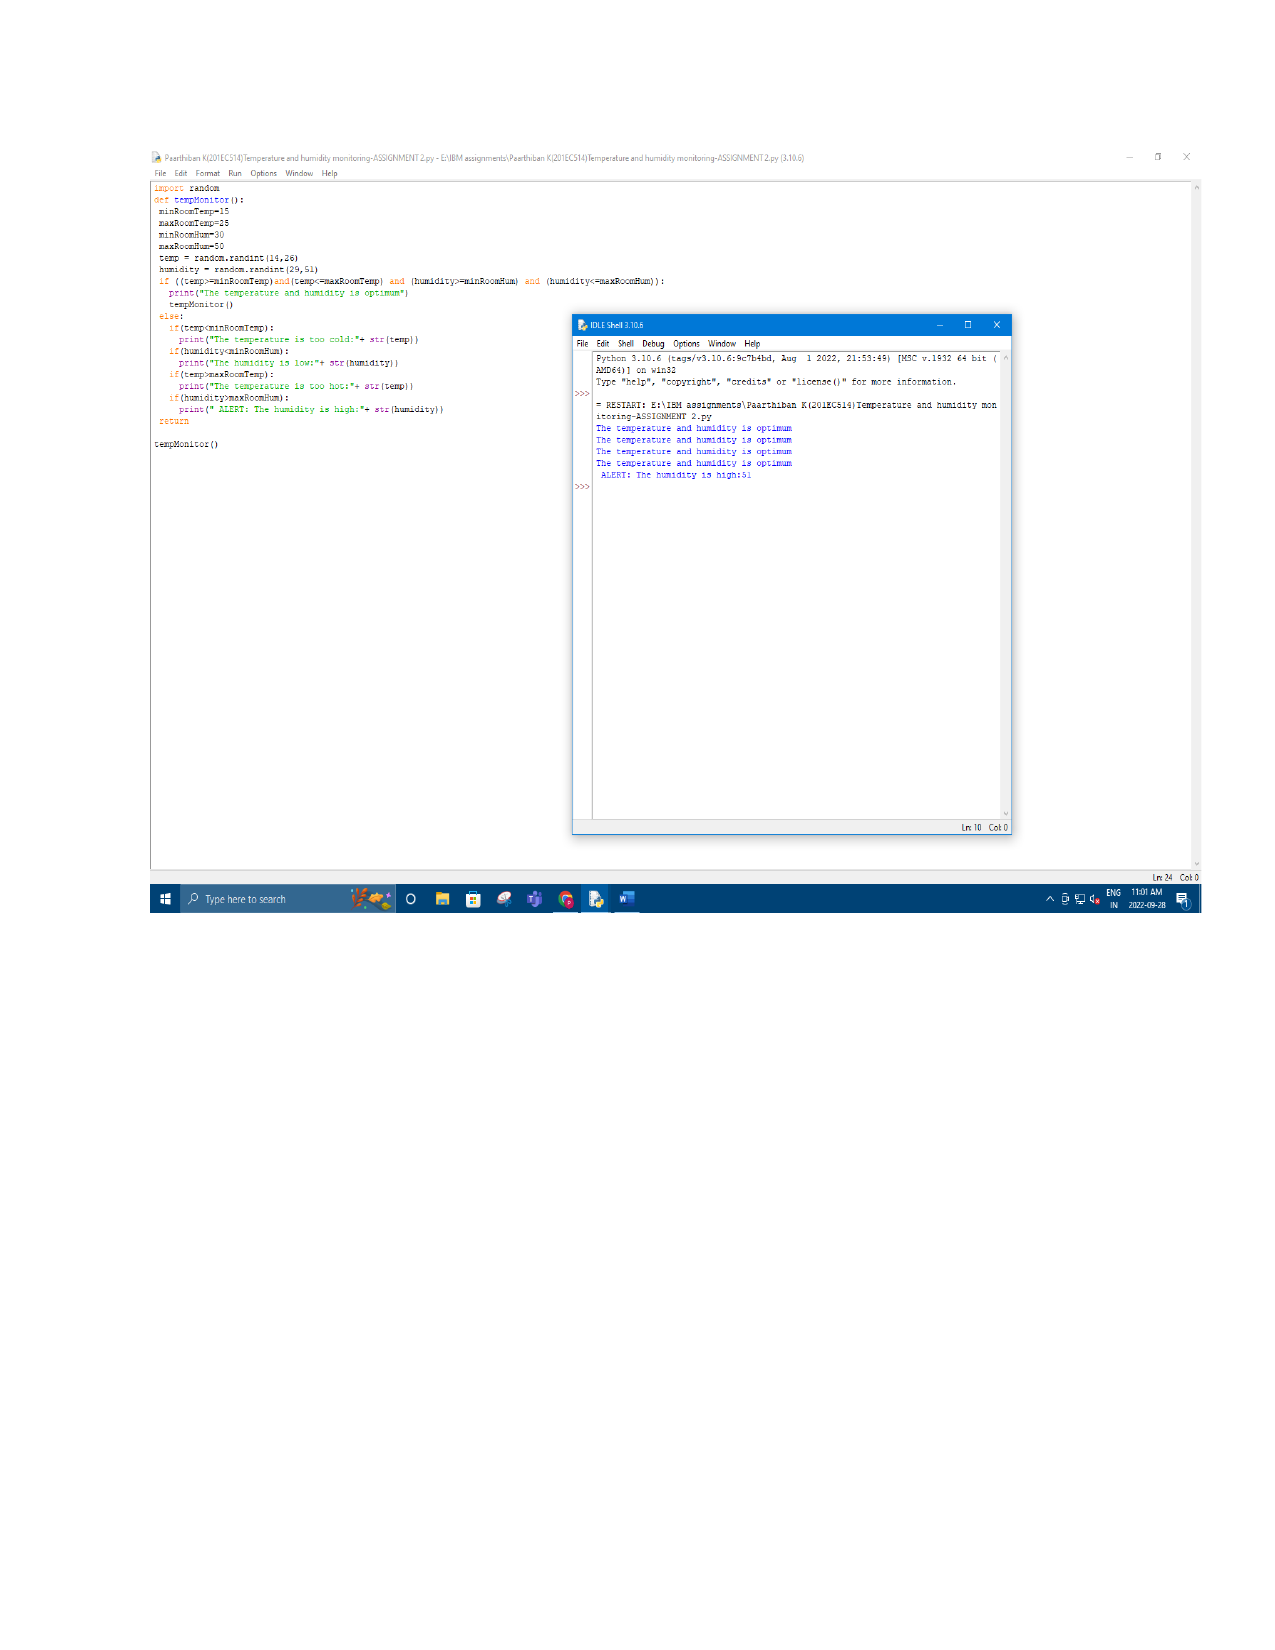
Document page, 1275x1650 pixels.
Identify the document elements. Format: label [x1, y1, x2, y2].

picture [150, 150, 1202, 913]
